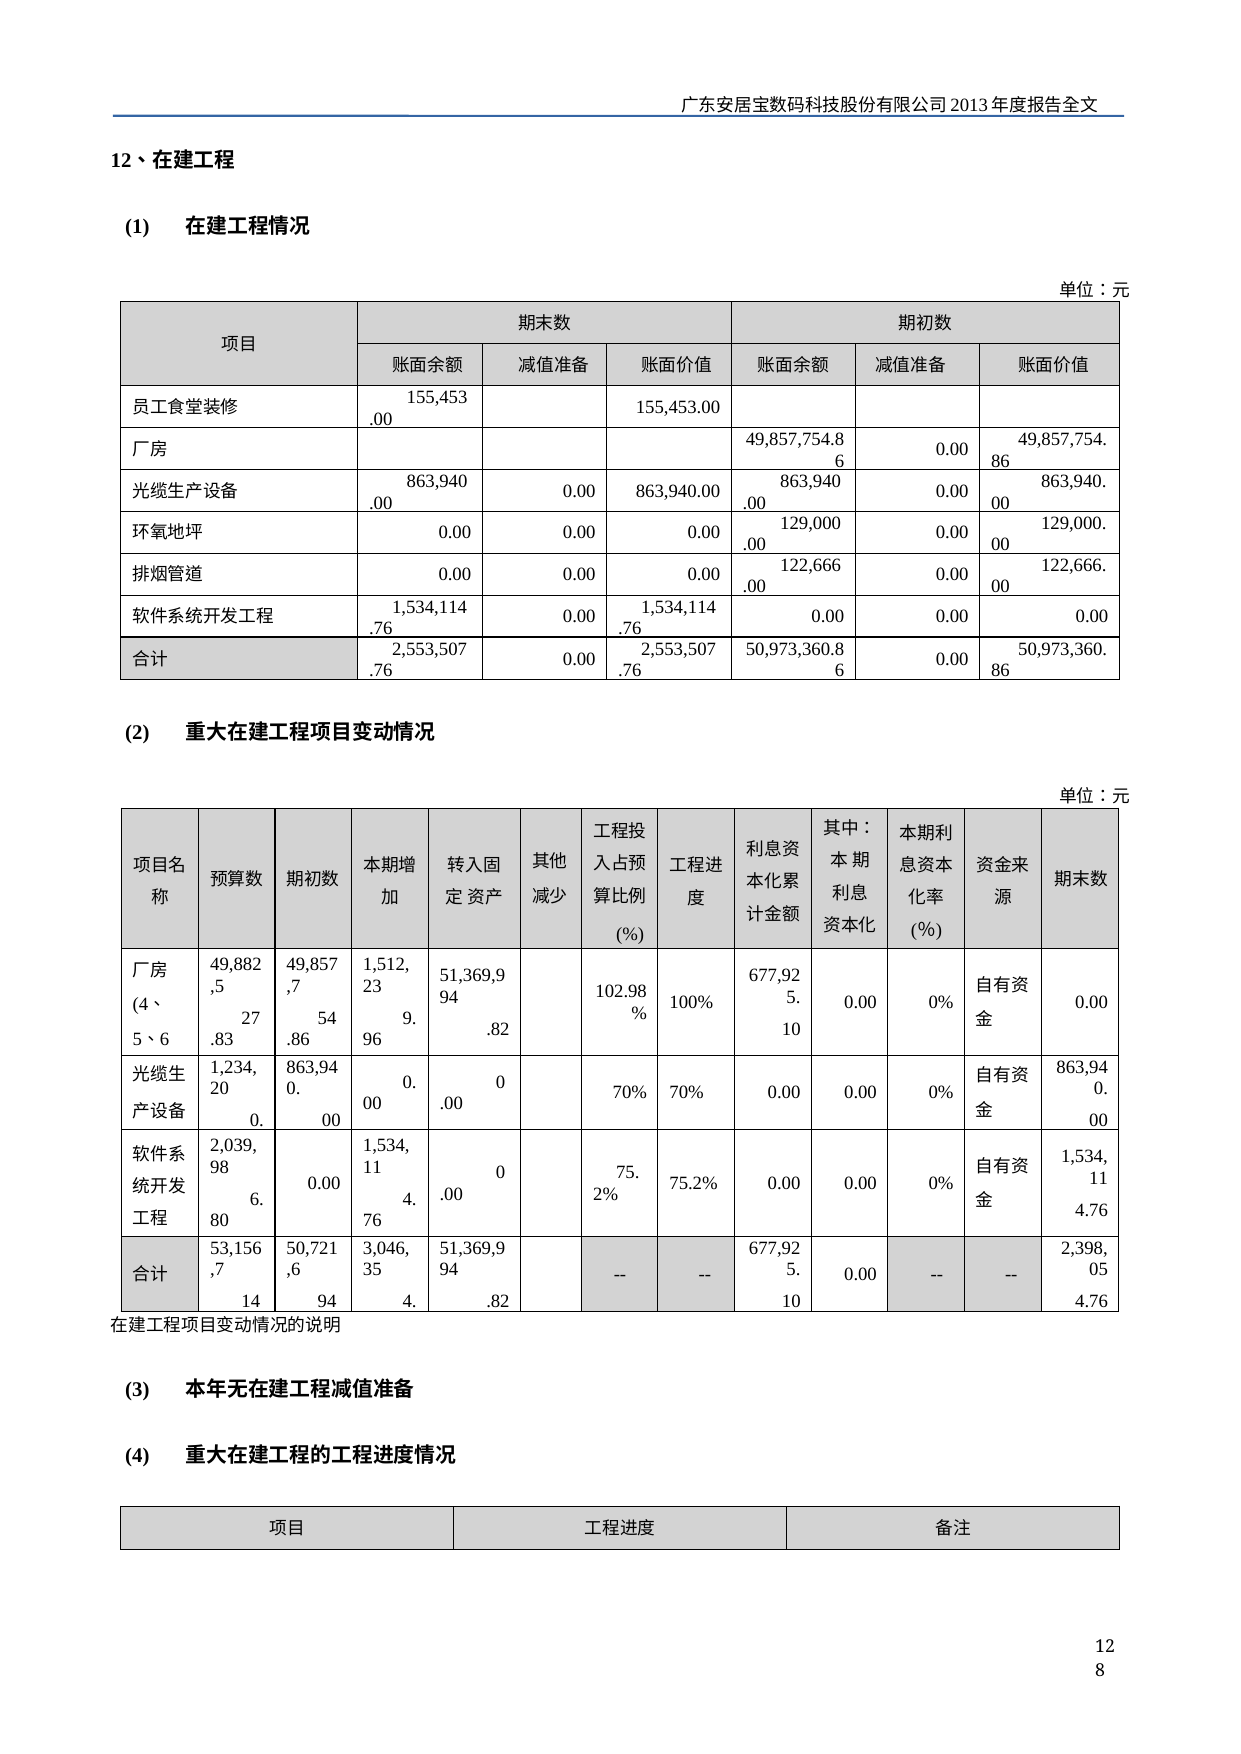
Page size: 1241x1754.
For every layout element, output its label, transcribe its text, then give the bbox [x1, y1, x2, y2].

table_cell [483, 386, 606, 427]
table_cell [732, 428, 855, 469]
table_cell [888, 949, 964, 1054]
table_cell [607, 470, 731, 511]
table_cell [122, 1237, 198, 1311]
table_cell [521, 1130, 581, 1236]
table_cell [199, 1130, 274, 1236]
text 单位：元 [110, 783, 1129, 808]
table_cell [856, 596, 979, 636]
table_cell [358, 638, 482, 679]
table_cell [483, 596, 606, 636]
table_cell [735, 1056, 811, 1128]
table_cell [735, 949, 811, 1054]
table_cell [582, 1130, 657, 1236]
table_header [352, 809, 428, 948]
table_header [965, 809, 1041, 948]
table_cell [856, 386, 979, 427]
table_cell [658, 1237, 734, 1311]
text 12、在建工程 [110, 145, 1129, 173]
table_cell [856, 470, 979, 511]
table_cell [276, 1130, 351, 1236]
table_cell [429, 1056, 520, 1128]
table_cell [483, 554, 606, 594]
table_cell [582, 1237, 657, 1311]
list 在建工程情况 [110, 211, 1129, 239]
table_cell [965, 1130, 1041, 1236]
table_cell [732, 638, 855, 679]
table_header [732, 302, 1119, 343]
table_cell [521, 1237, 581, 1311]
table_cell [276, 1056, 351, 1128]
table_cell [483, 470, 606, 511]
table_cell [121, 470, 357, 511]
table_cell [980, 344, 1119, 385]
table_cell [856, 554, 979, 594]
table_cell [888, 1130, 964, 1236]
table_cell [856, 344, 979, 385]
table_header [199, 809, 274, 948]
text 单位：元 [110, 277, 1129, 301]
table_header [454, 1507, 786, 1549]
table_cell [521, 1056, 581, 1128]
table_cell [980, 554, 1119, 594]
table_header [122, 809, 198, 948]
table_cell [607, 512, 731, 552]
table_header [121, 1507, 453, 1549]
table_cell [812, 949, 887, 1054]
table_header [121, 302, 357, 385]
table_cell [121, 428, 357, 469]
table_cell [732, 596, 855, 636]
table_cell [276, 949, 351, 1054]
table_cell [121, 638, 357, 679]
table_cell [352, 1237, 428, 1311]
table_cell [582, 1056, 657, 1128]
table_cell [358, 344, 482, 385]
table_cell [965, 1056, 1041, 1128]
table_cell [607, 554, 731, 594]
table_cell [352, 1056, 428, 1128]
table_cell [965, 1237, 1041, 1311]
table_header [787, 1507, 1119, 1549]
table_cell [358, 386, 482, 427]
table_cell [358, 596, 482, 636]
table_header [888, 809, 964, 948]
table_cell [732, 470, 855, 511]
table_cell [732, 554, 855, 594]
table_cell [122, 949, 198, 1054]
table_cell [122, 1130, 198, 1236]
list 重大在建工程的工程进度情况 [110, 1440, 1129, 1468]
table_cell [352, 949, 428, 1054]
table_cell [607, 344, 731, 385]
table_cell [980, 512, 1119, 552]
list 重大在建工程项目变动情况 [110, 717, 1129, 746]
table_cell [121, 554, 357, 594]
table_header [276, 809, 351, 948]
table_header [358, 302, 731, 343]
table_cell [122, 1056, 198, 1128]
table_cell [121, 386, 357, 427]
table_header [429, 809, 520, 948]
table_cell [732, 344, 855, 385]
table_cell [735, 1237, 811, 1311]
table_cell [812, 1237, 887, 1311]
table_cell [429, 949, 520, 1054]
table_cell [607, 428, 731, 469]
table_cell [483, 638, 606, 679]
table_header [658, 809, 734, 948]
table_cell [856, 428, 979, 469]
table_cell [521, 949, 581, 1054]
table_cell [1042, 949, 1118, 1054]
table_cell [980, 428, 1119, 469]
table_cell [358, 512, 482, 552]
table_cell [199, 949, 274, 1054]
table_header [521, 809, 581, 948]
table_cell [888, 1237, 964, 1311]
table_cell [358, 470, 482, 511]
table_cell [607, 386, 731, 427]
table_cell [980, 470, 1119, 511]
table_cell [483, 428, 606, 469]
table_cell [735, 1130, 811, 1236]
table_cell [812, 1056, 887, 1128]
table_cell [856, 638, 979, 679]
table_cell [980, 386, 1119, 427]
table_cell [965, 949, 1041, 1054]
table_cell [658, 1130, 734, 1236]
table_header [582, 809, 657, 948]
list 本年无在建工程减值准备 [110, 1374, 1129, 1402]
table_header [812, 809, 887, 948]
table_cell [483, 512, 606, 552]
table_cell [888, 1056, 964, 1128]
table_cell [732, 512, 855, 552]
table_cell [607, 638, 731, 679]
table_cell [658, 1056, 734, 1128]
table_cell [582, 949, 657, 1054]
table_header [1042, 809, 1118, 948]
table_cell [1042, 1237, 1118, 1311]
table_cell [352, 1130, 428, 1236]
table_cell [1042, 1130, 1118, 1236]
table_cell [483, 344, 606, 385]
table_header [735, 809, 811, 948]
text 在建工程项目变动情况的说明 [110, 1312, 1129, 1336]
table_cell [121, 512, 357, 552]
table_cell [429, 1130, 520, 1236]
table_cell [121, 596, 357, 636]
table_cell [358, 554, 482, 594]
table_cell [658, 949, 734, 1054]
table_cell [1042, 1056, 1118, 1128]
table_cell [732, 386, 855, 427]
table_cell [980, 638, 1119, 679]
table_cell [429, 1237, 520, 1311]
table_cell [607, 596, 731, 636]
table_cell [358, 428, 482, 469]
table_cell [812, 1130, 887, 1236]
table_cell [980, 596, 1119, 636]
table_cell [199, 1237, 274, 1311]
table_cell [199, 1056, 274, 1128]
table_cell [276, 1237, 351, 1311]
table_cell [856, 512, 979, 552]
